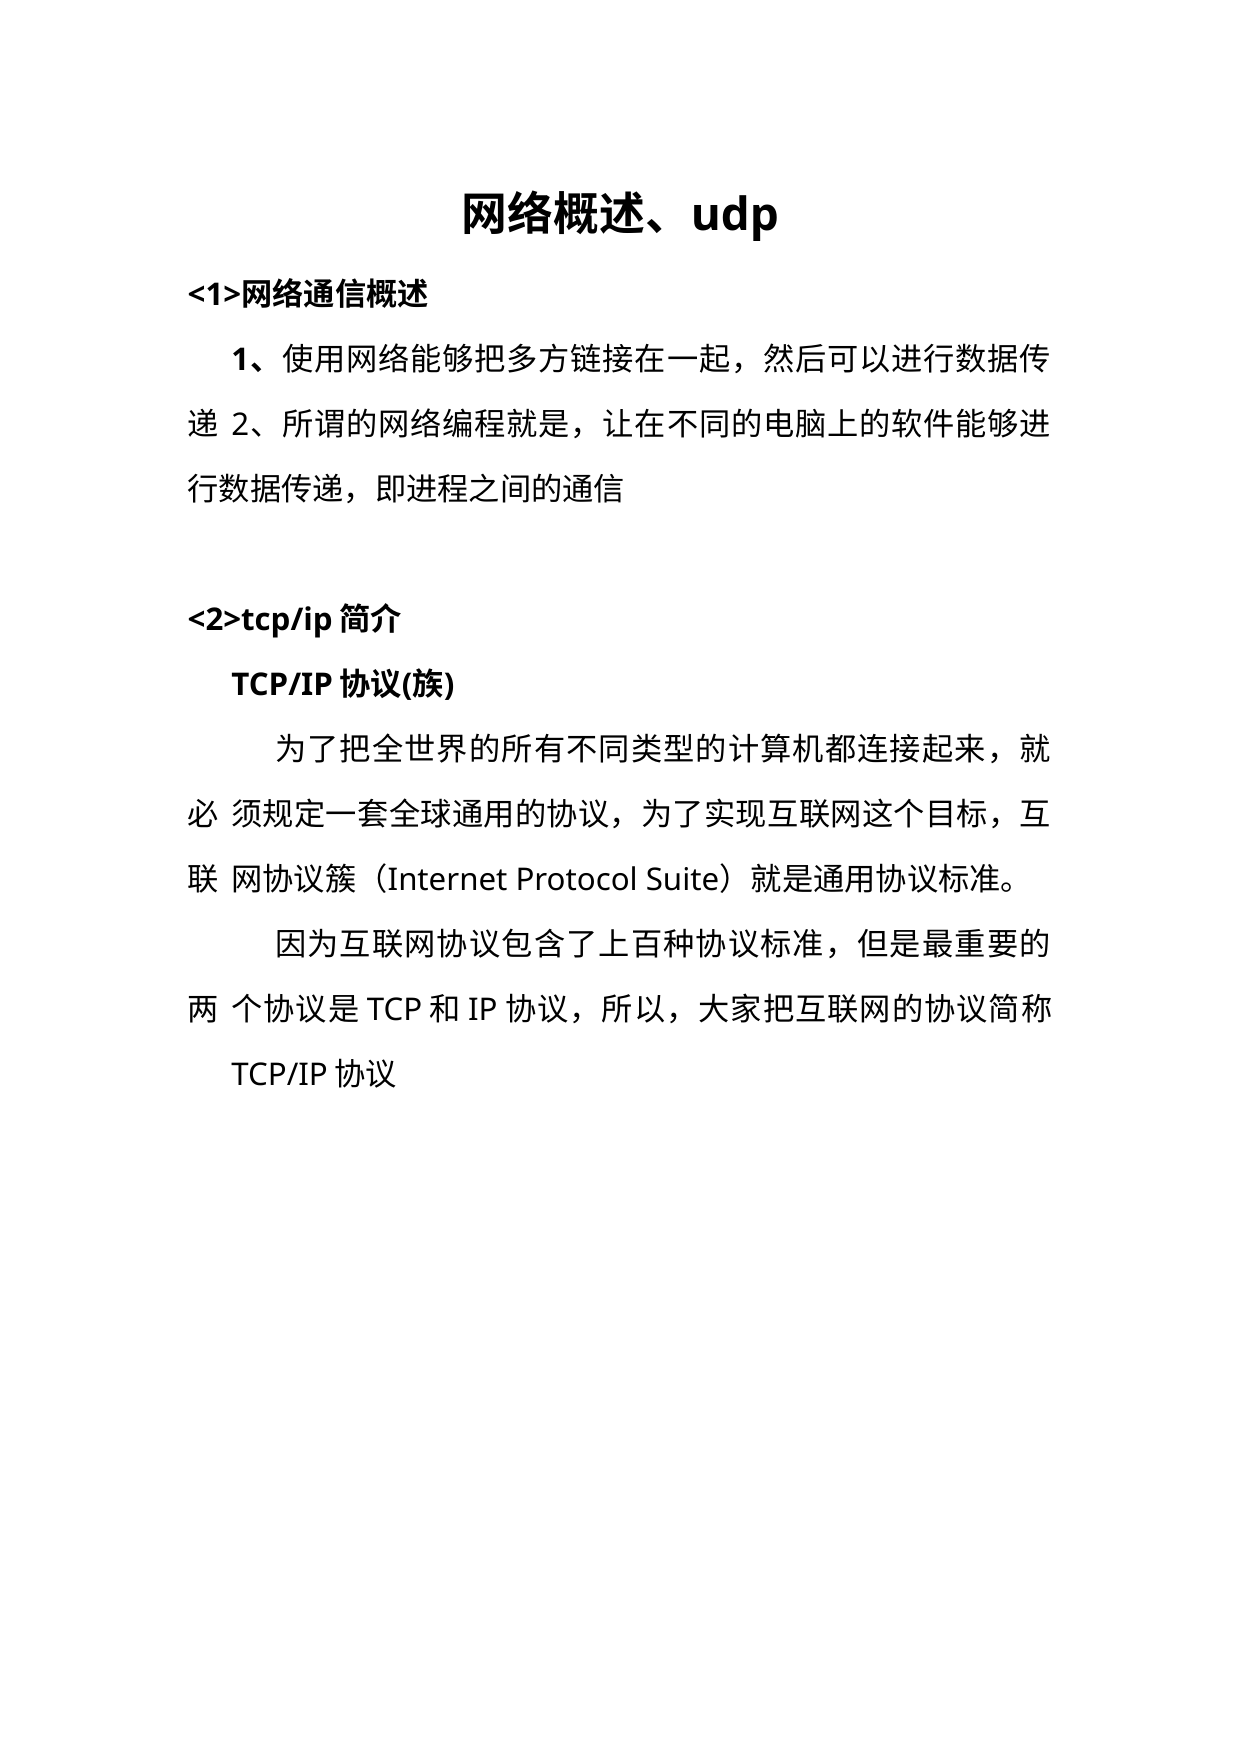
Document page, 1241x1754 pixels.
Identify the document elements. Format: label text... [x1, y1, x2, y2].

text <2>tcp/ip简介 [187, 584, 1053, 649]
text 1、使用网络能够把多方链接在一起，然后可以进行数据传递 2、所谓的网络编程就是，让在不同的电脑上的软件能够进行数据传递，即进程之间的通信 [187, 324, 1053, 519]
text 因为互联网协议包含了上百种协议标准，但是最重要的两 个协议是TCP和IP协议，所以，大家把互联网的协议简称 TCP/IP协议 [187, 909, 1053, 1104]
text <1>网络通信概述 [187, 259, 1053, 324]
text TCP/IP协议(族) [187, 649, 1053, 714]
text 网络概述、udp [187, 162, 1053, 259]
text 为了把全世界的所有不同类型的计算机都连接起来，就必 须规定一套全球通用的协议，为了实现互联网这个目标，互联 网协议簇（Internet Protocol Suite）就是通用协议标准。 [187, 714, 1053, 909]
